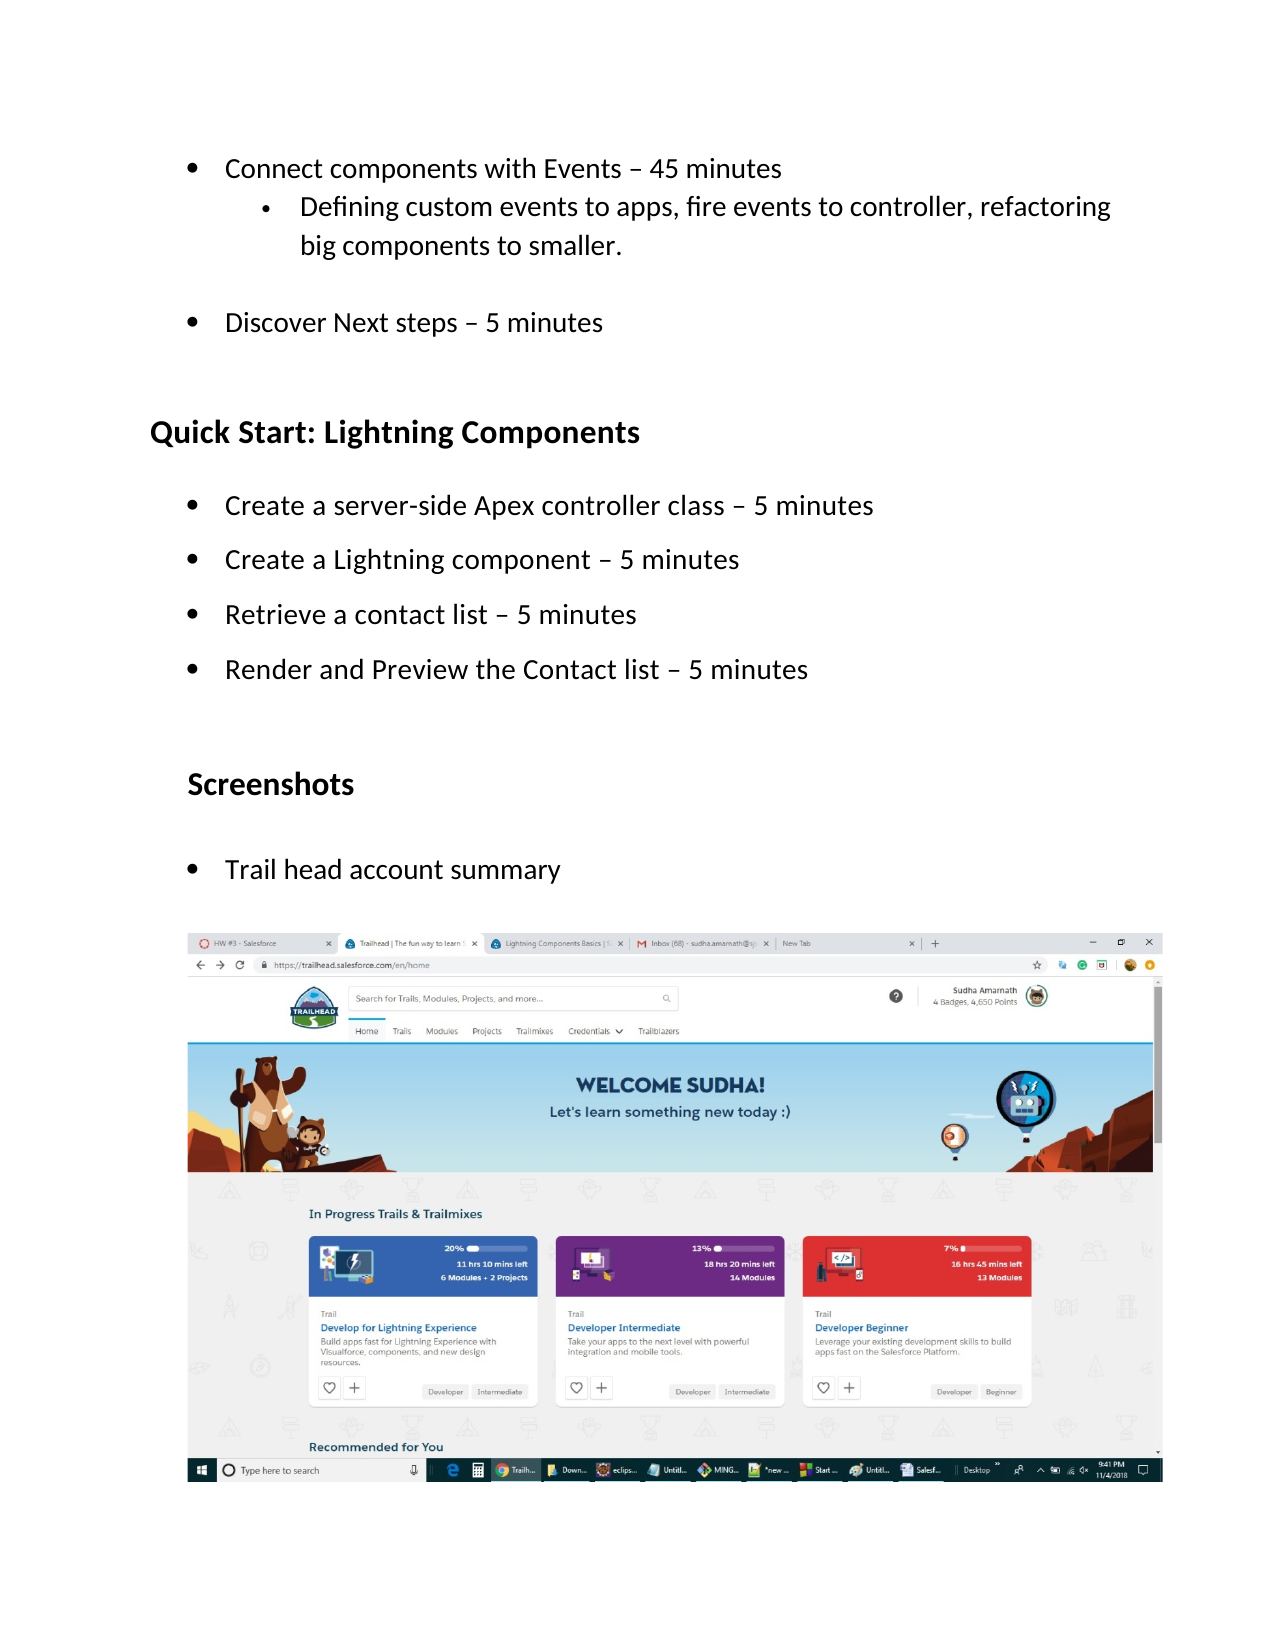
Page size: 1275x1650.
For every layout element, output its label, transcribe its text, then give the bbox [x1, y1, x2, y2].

list Retrieve a contact list – 5 minutes [187, 577, 1125, 632]
list Create a Lightning component – 5 minutes [187, 522, 1125, 577]
list Defining custom events to apps, fire events to controller, refactoring big components to smaller. [262, 188, 1125, 262]
picture [187, 933, 1163, 1482]
list Discover Next steps – 5 minutes [187, 304, 1125, 339]
list Create a server-side Apex controller class – 5 minutes [187, 468, 1125, 522]
text Quick Start: Lightning Components [150, 397, 1125, 452]
list Render and Preview the Contact list – 5 minutes [187, 632, 1125, 686]
list Screenshots [187, 763, 1125, 804]
list Connect components with Events – 45 minutes [187, 150, 1125, 186]
list Trail head account summary [187, 851, 1125, 887]
